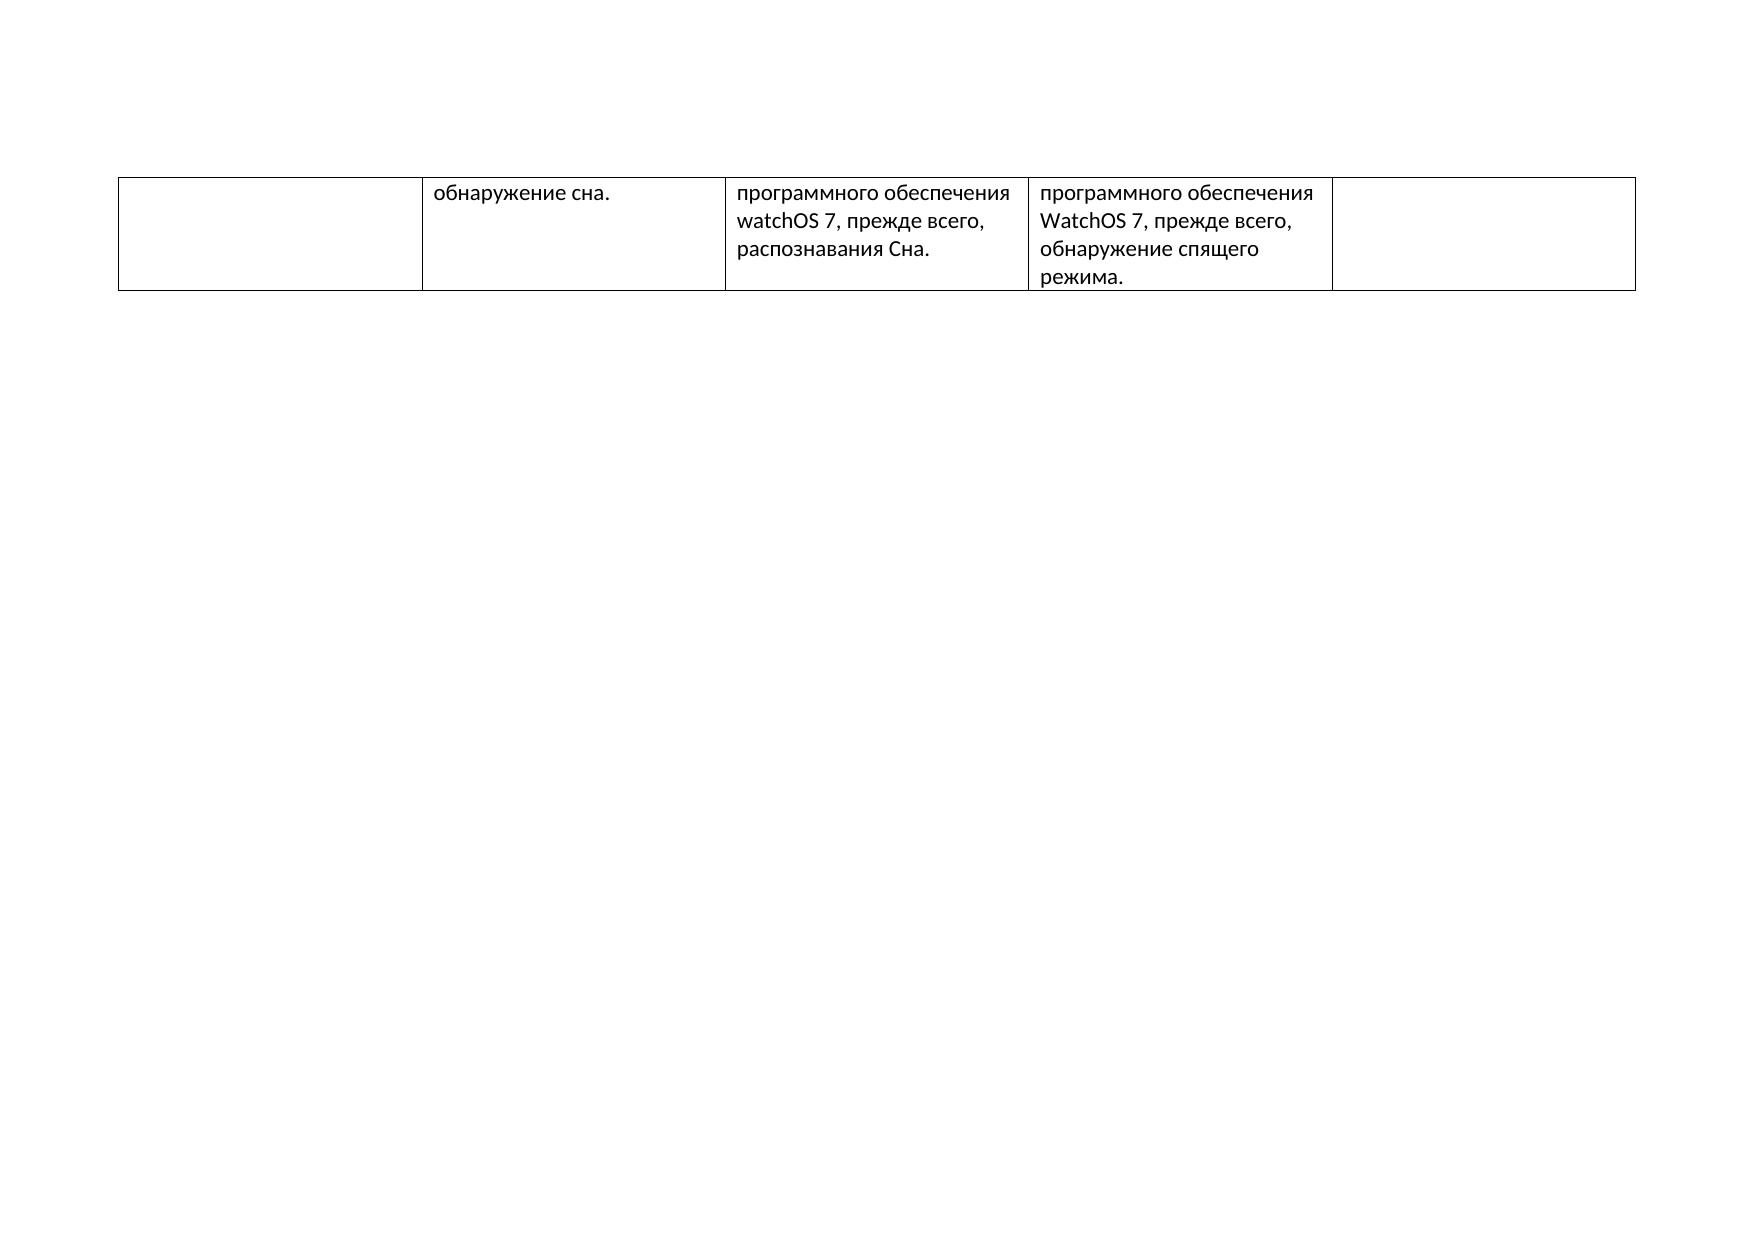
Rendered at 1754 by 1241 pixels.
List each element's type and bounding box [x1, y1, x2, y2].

table_cell [726, 178, 1028, 290]
table_cell [423, 178, 725, 290]
table_cell [1029, 178, 1332, 290]
table_cell [1333, 178, 1635, 290]
table_cell [119, 178, 422, 290]
